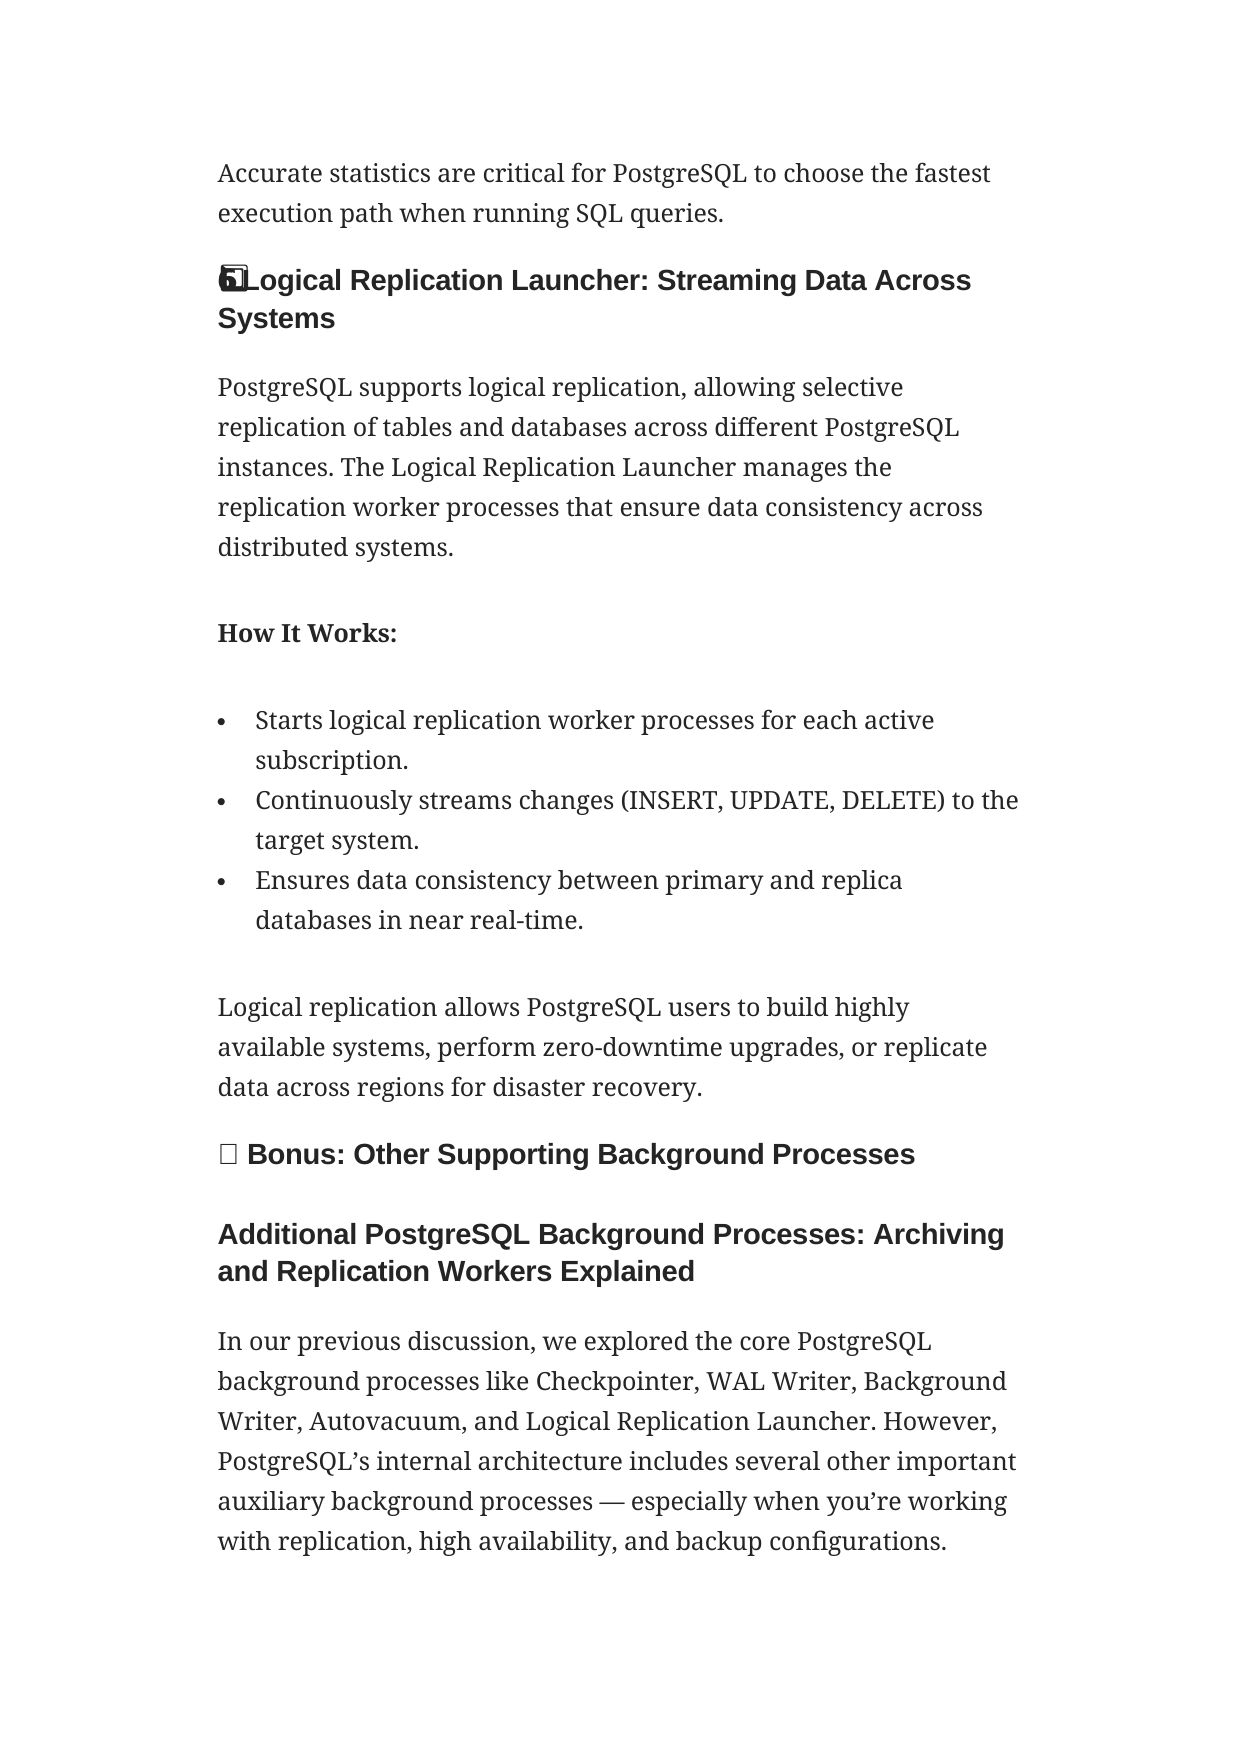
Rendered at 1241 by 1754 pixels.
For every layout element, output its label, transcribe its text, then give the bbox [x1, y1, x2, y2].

subtitle Additional PostgreSQL Background Processes: Archiving and Replication Workers Explained [217, 1213, 1023, 1288]
subtitle 🔎 Bonus: Other Supporting Background Processes [217, 1133, 1023, 1170]
list Continuously streams changes (INSERT, UPDATE, DELETE) to the target system. [218, 777, 1023, 857]
list Starts logical replication worker processes for each active subscription. [218, 697, 1023, 777]
text In our previous discussion, we explored the core PostgreSQL background processes like Checkpointer, WAL Writer, Background Writer, Autovacuum, and Logical Replication Launcher. However, PostgreSQL’s internal architecture includes several other important auxiliary background processes — especially when you’re working with replication, high availability, and backup configurations. [217, 1317, 1023, 1557]
text PostgreSQL supports logical replication, allowing selective replication of tables and databases across different PostgreSQL instances. The Logical Replication Launcher manages the replication worker processes that ensure data consistency across distributed systems. [217, 363, 1023, 563]
text How It Works: [217, 610, 1023, 650]
subtitle 6️⃣ Logical Replication Launcher: Streaming Data Across Systems [217, 259, 1023, 334]
text Logical replication allows PostgreSQL users to build highly available systems, perform zero-downtime upgrades, or replicate data across regions for disaster recovery. [217, 984, 1023, 1104]
text Accurate statistics are critical for PostgreSQL to choose the fastest execution path when running SQL queries. [217, 150, 1023, 230]
list Ensures data consistency between primary and replica databases in near real-time. [218, 857, 1023, 937]
